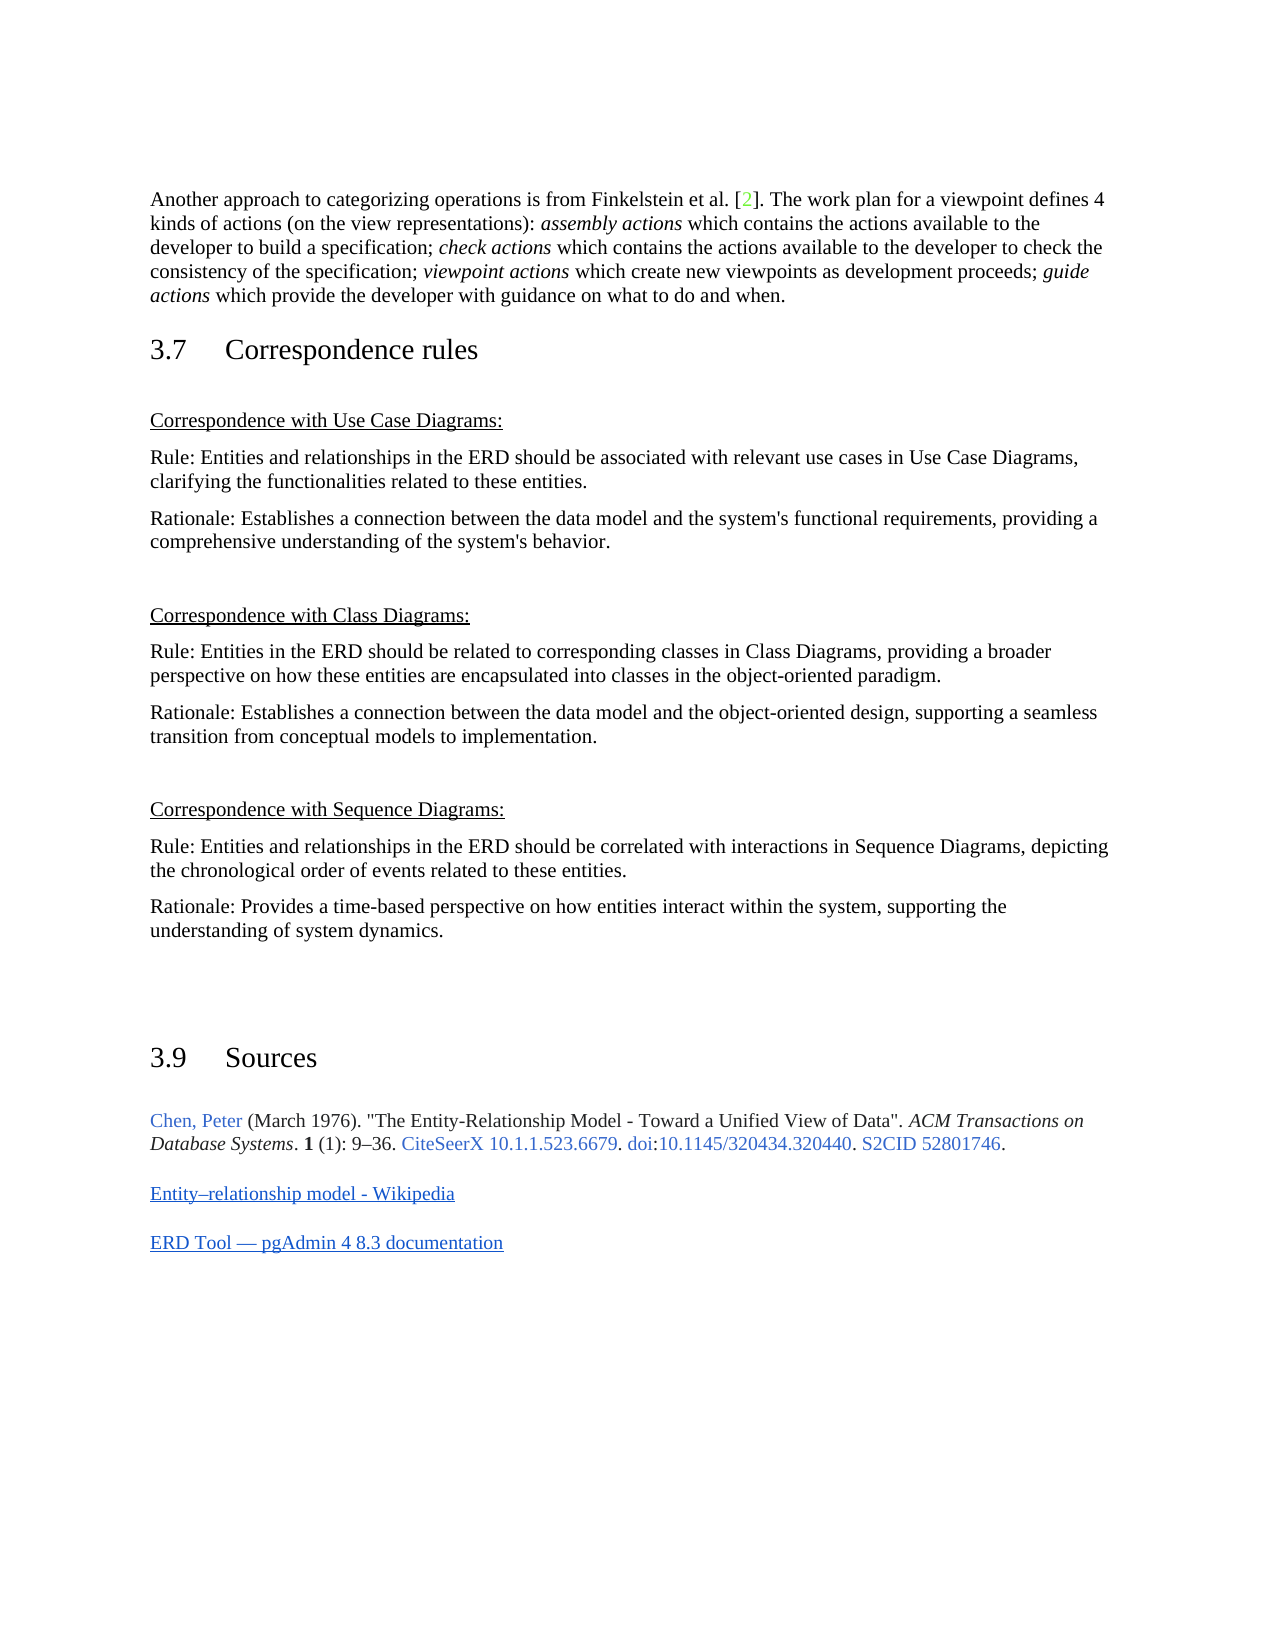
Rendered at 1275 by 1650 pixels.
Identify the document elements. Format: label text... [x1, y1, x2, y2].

text Another approach to categorizing operations is from Finkelstein et al. [2]. The work plan for a viewpoint defines 4 kinds of actions (on the view representations): assembly actions which contains the actions available to the developer to build a specification; check actions which contains the actions available to the developer to check the consistency of the specification; viewpoint actions which create new viewpoints as development proceeds; guide actions which provide the developer with guidance on what to do and when. [150, 187, 1125, 307]
text Rationale: Establishes a connection between the data model and the system's functional requirements, providing a comprehensive understanding of the system's behavior. [150, 505, 1125, 553]
text Chen, Peter (March 1976). "The Entity-Relationship Model - Toward a Unified View of Data". ACM Transactions on Database Systems. 1 (1): 9–36. CiteSeerX 10.1.1.523.6679. doi:10.1145/320434.320440. S2CID 52801746. [150, 1109, 1125, 1154]
text Correspondence with Use Case Diagrams: [150, 408, 1125, 432]
text Rationale: Establishes a connection between the data model and the object-oriented design, supporting a seamless transition from conceptual models to implementation. [150, 700, 1125, 748]
subtitle 3.7 Correspondence rules [150, 332, 1125, 365]
text Entity–relationship model - Wikipedia [150, 1182, 1125, 1204]
text ERD Tool — pgAdmin 4 8.3 documentation [150, 1231, 1125, 1254]
text Correspondence with Class Diagrams: [150, 603, 1125, 627]
text Rationale: Provides a time-based perspective on how entities interact within the system, supporting the understanding of system dynamics. [150, 894, 1125, 942]
text Rule: Entities and relationships in the ERD should be correlated with interactions in Sequence Diagrams, depicting the chronological order of events related to these entities. [150, 833, 1125, 882]
text Rule: Entities in the ERD should be related to corresponding classes in Class Diagrams, providing a broader perspective on how these entities are encapsulated into classes in the object-oriented paradigm. [150, 639, 1125, 687]
subtitle 3.9 Sources [150, 1040, 1125, 1074]
text Correspondence with Sequence Diagrams: [150, 797, 1125, 821]
text Rule: Entities and relationships in the ERD should be associated with relevant use cases in Use Case Diagrams, clarifying the functionalities related to these entities. [150, 445, 1125, 493]
